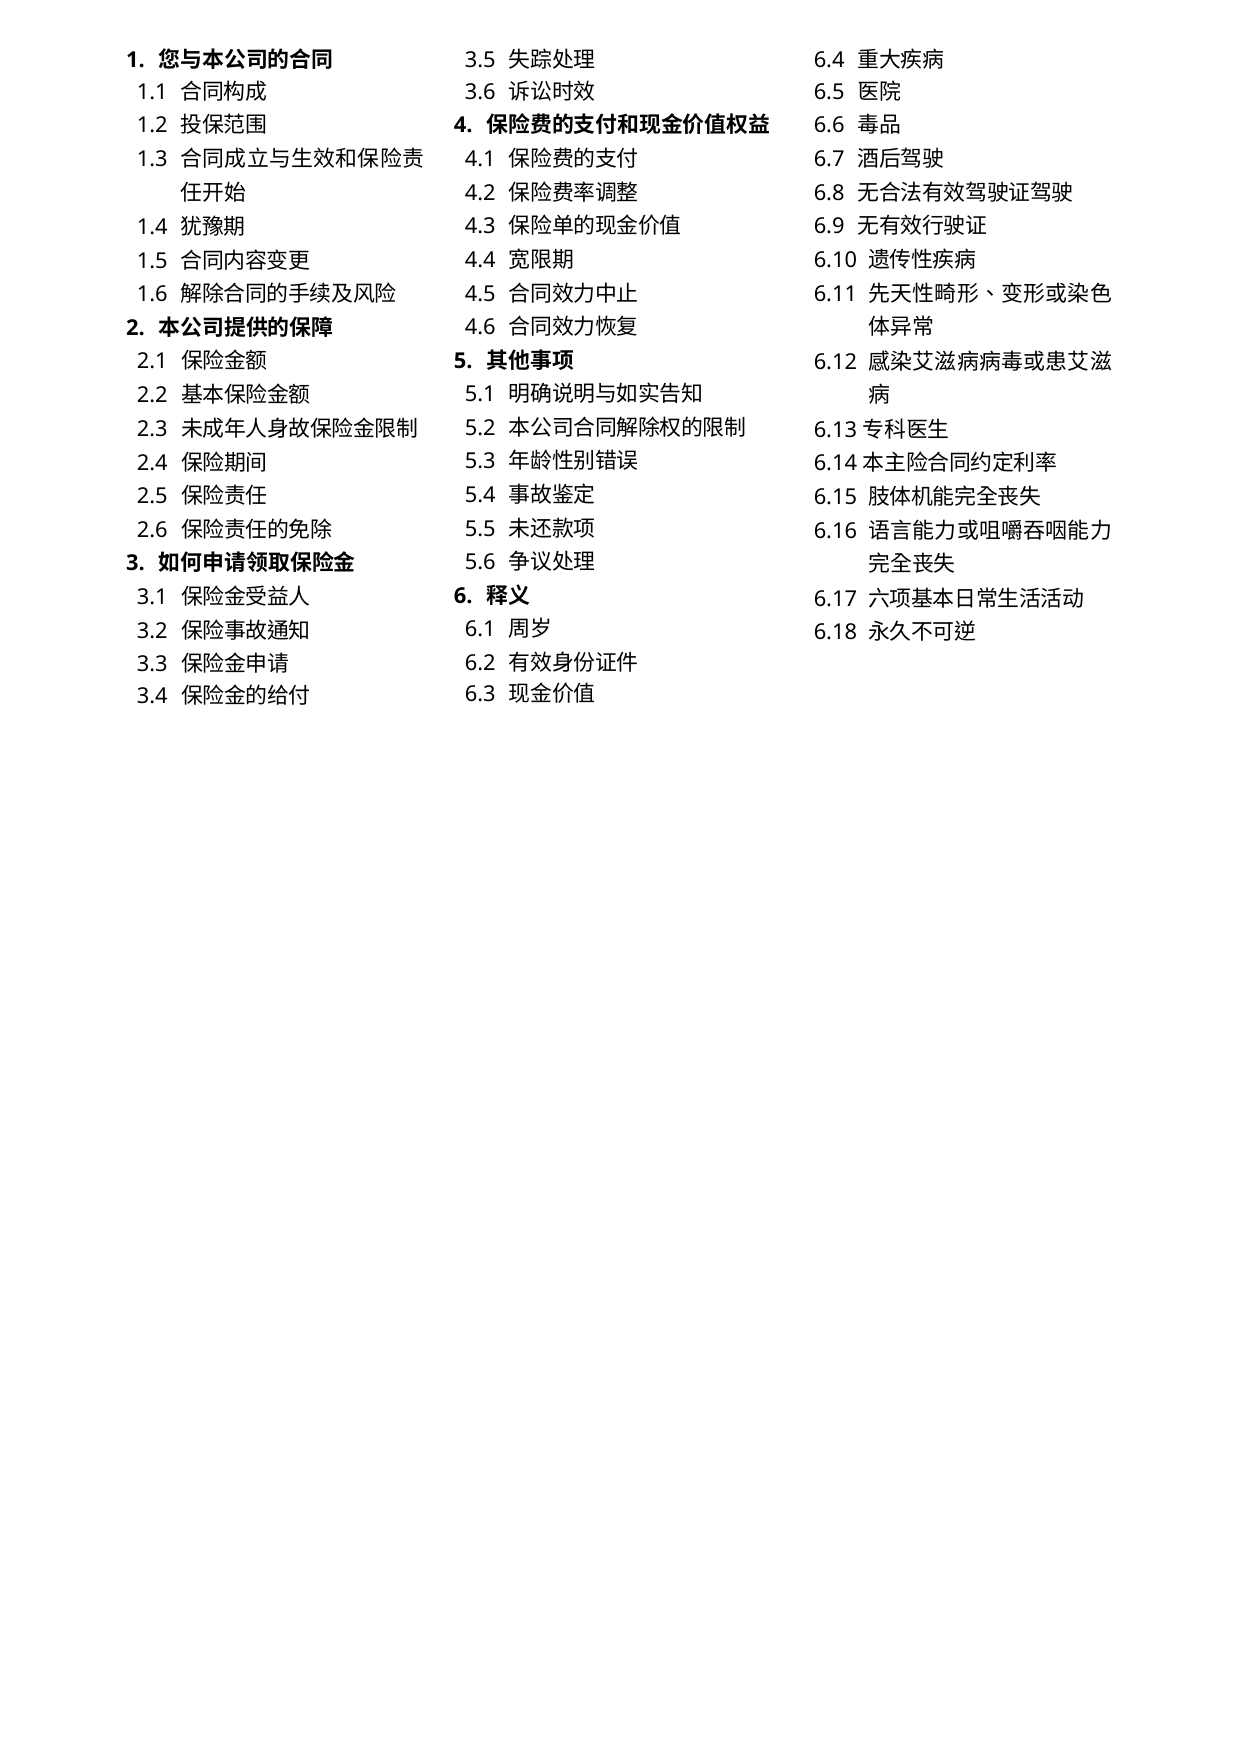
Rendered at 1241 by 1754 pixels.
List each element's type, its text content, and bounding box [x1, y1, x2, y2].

table_header 重大疾病 医院 毒品 酒后驾驶 无合法有效驾驶证驾驶 无有效行驶证 遗传性疾病 先天性畸形、变形或染色体异常 感染艾滋病病毒或患艾滋病 专科医生 本主险合同约定利率 肢体机能完全丧失 语言能力或咀嚼吞咽能力完全丧失 六项基本日常生活活动 永久不可逆 [793, 50, 1140, 708]
table_header 您与本公司的合同 合同构成 投保范围 合同成立与生效和保险责任开始 犹豫期 合同内容变更 解除合同的手续及风险 本公司提供的保障 保险金额 基本保险金额 未成年人身故保险金限制 保险期间 保险责任 保险责任的免除 如何申请领取保险金 保险金受益人 保险事故通知 保险金申请 保险金的给付 [105, 50, 443, 708]
table_header 失踪处理 诉讼时效 保险费的支付和现金价值权益 保险费的支付 保险费率调整 保险单的现金价值 宽限期 合同效力中止 合同效力恢复 其他事项 明确说明与如实告知 本公司合同解除权的限制 年龄性别错误 事故鉴定 未还款项 争议处理 释义 周岁 有效身份证件 现金价值 [443, 50, 793, 708]
